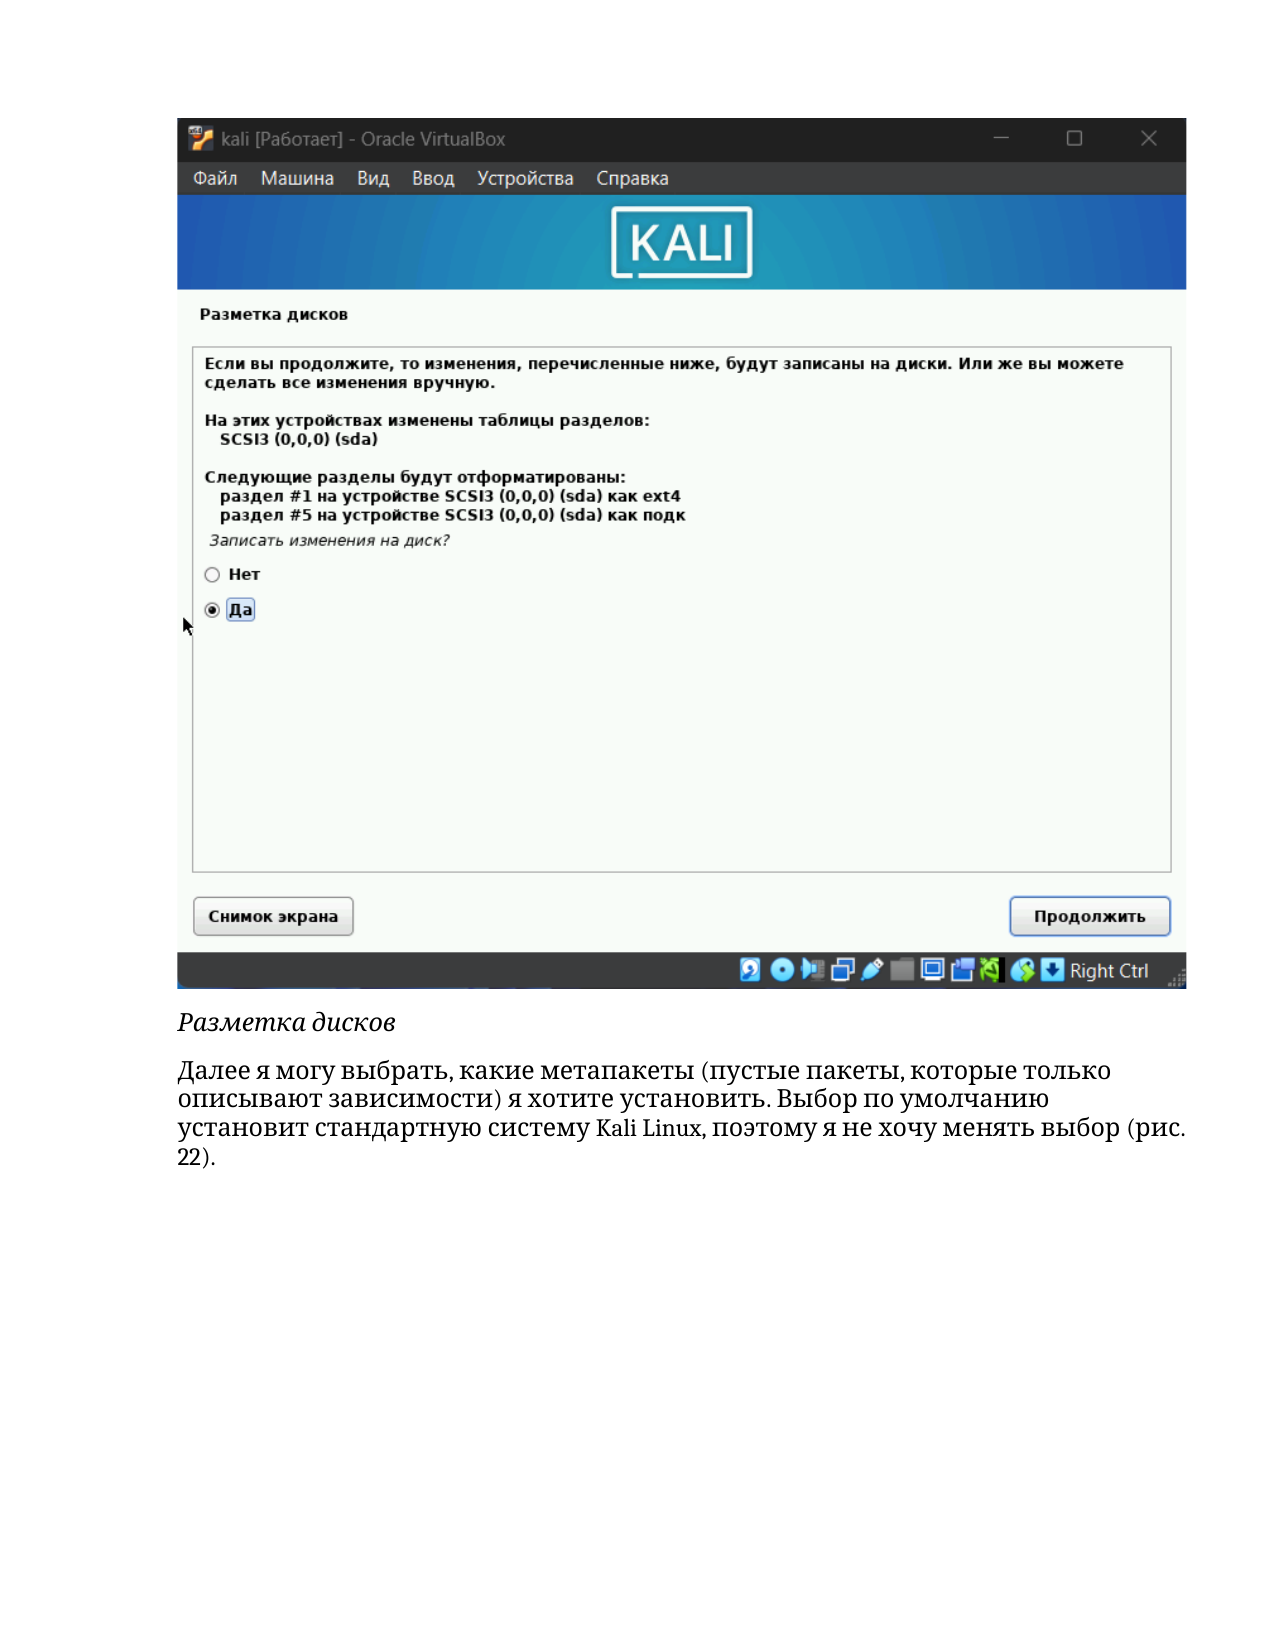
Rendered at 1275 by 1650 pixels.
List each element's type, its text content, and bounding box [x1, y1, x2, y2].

text Разметка дисков [177, 1009, 1186, 1038]
picture [177, 118, 1187, 989]
text Далее я могу выбрать, какие метапакеты (пустые пакеты, которые только описывают зависимости) я хотите установить. Выбор по умолчанию установит стандартную систему Kali Linux, поэтому я не хочу менять выбор (рис. 22). [177, 1057, 1186, 1172]
